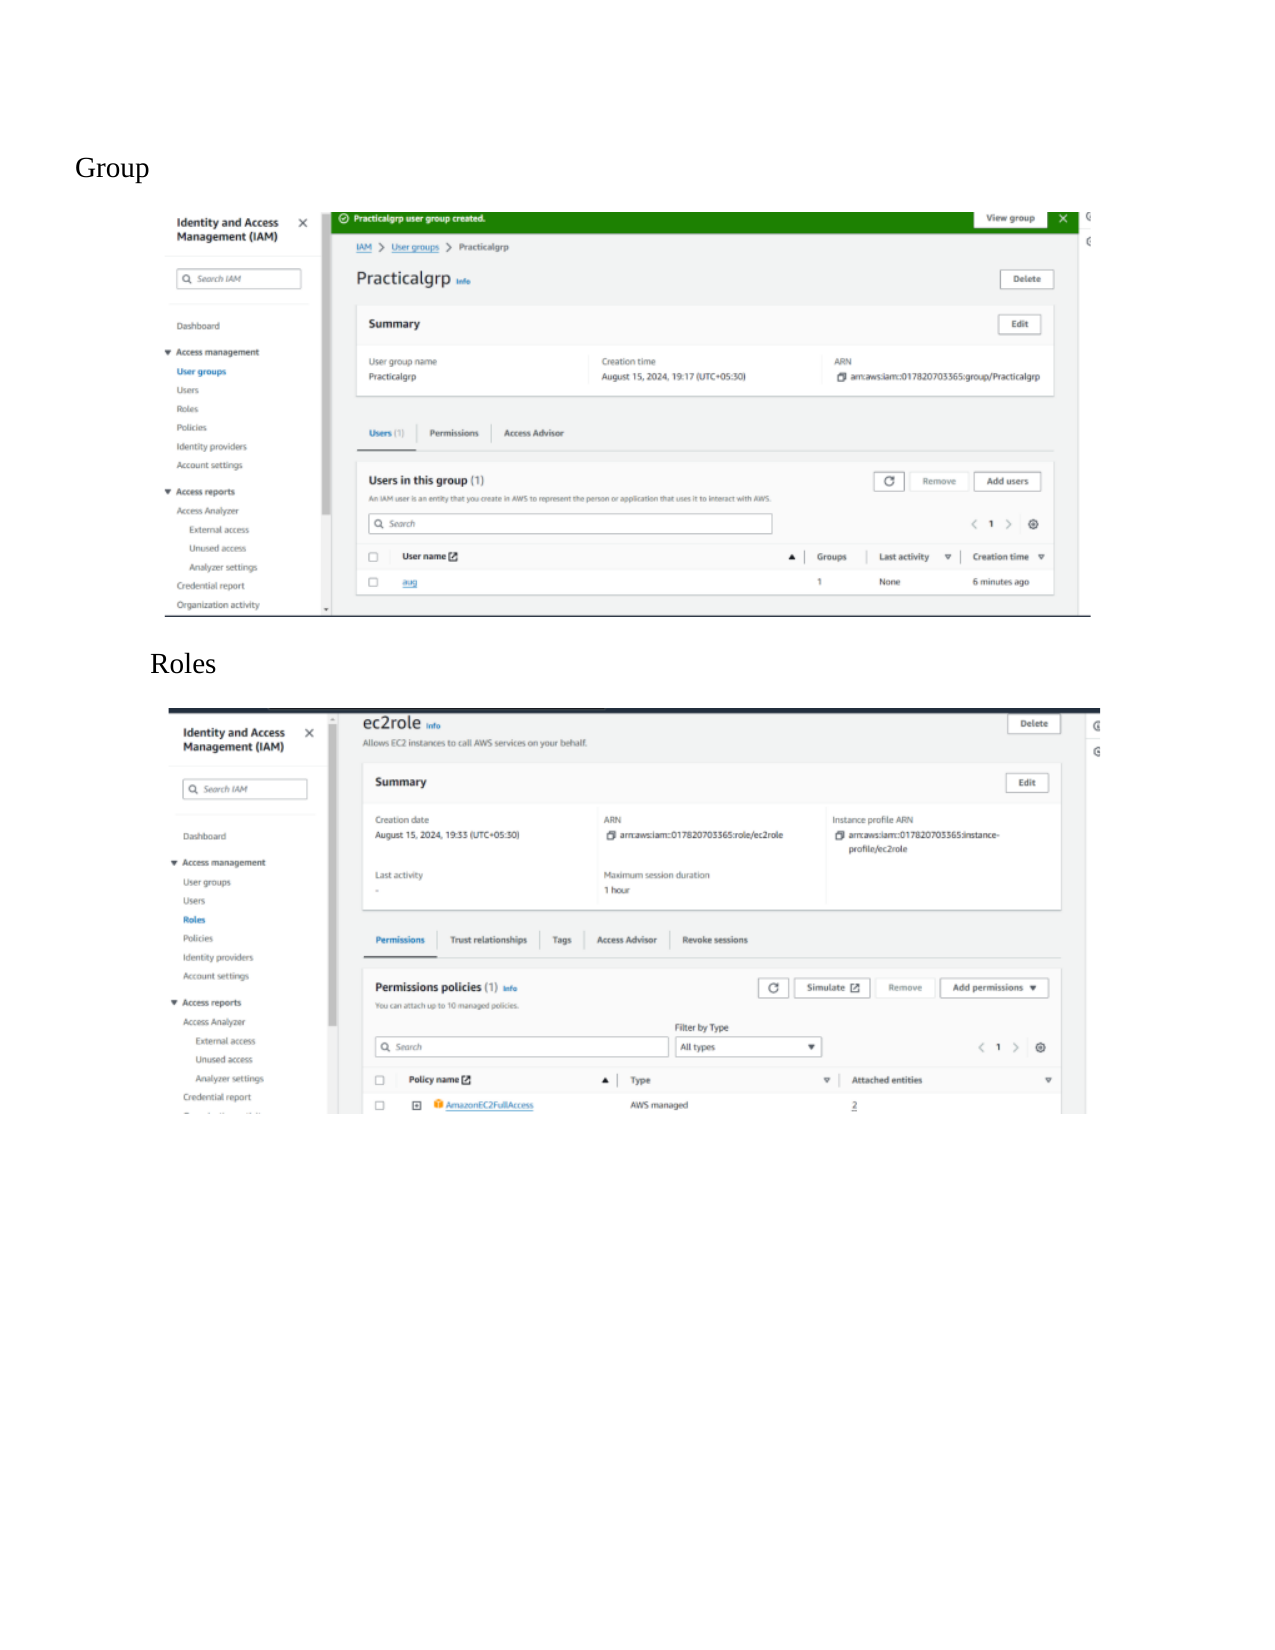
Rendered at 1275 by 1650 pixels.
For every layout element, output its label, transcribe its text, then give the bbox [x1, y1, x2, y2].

text Roles [150, 646, 1125, 680]
list Group [75, 150, 1125, 183]
picture [150, 212, 1091, 617]
picture [150, 708, 1100, 1114]
